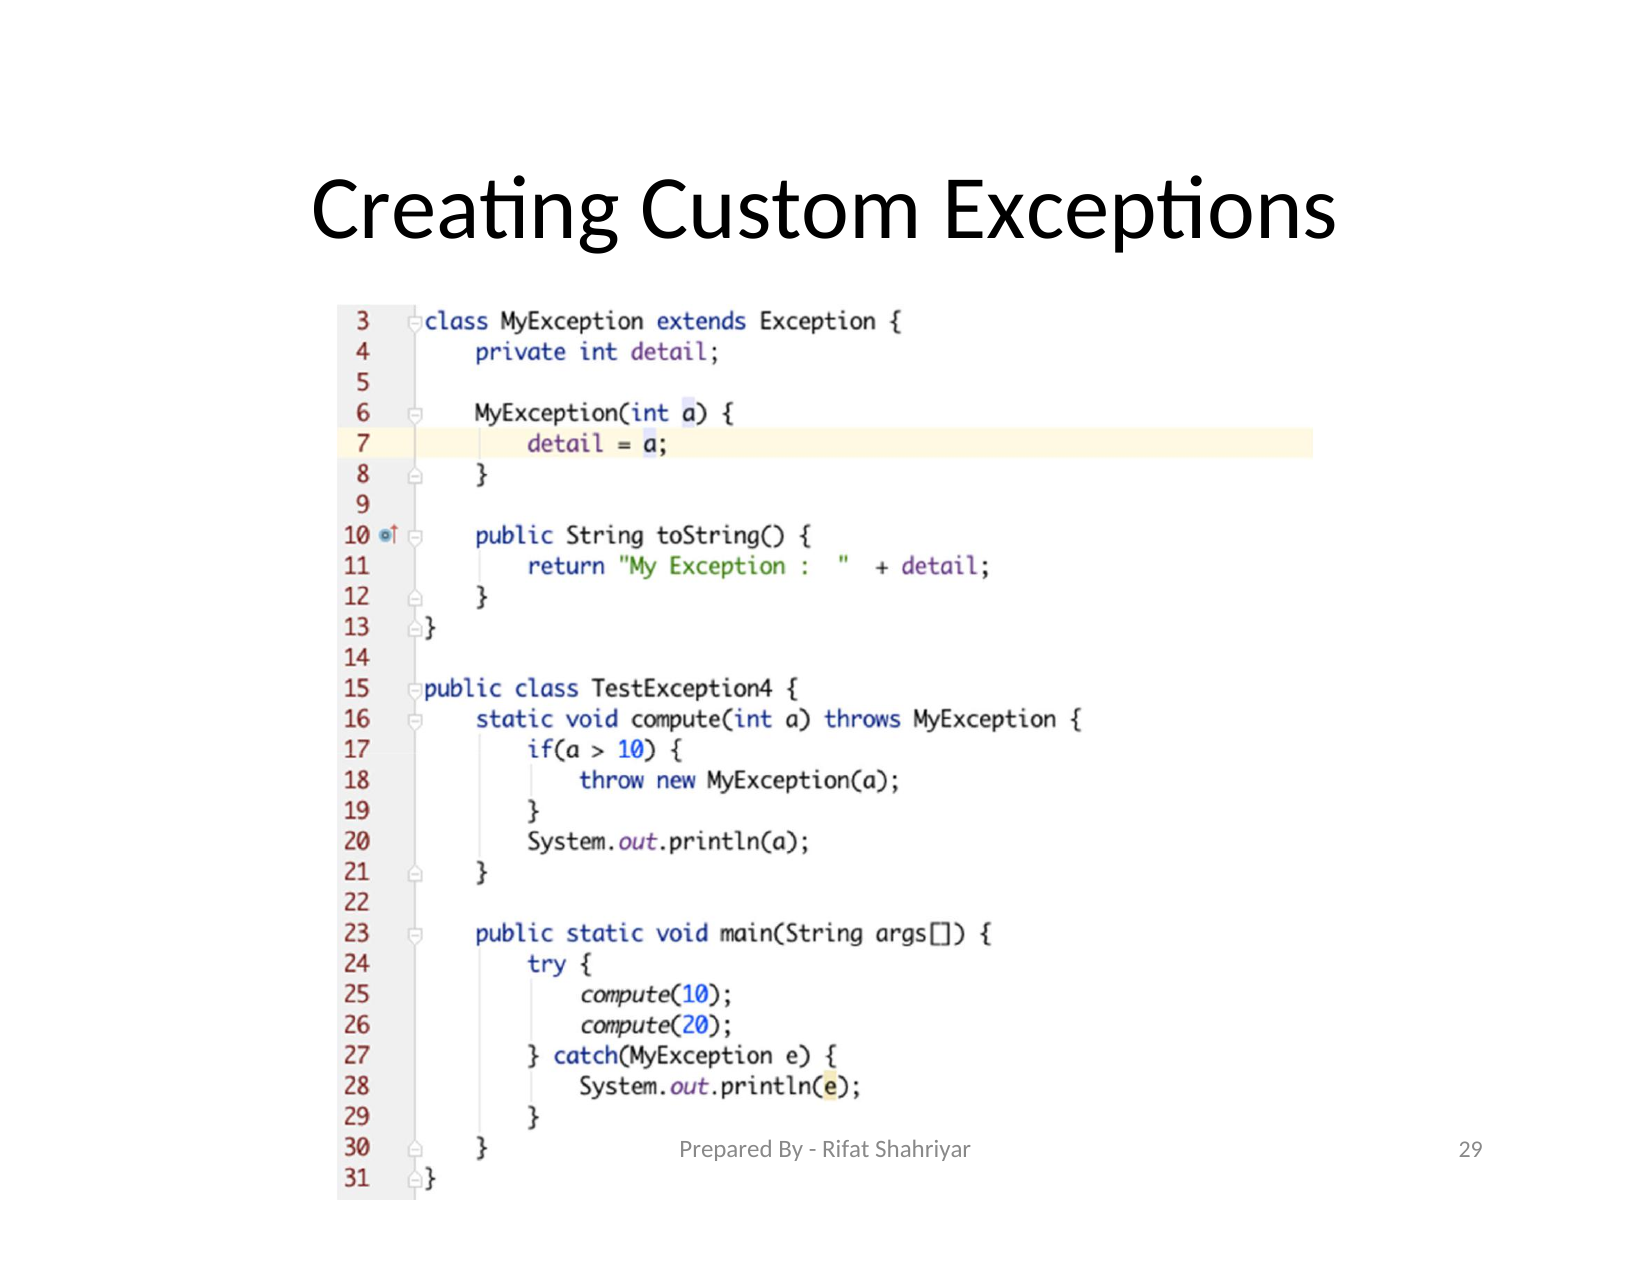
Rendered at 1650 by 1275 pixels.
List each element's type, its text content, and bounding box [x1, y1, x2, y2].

text Prepared By - Rifat Shahriyar 29 [679, 1133, 1500, 1163]
picture [336, 304, 1314, 1200]
text Creating Custom Exceptions [150, 150, 1500, 261]
